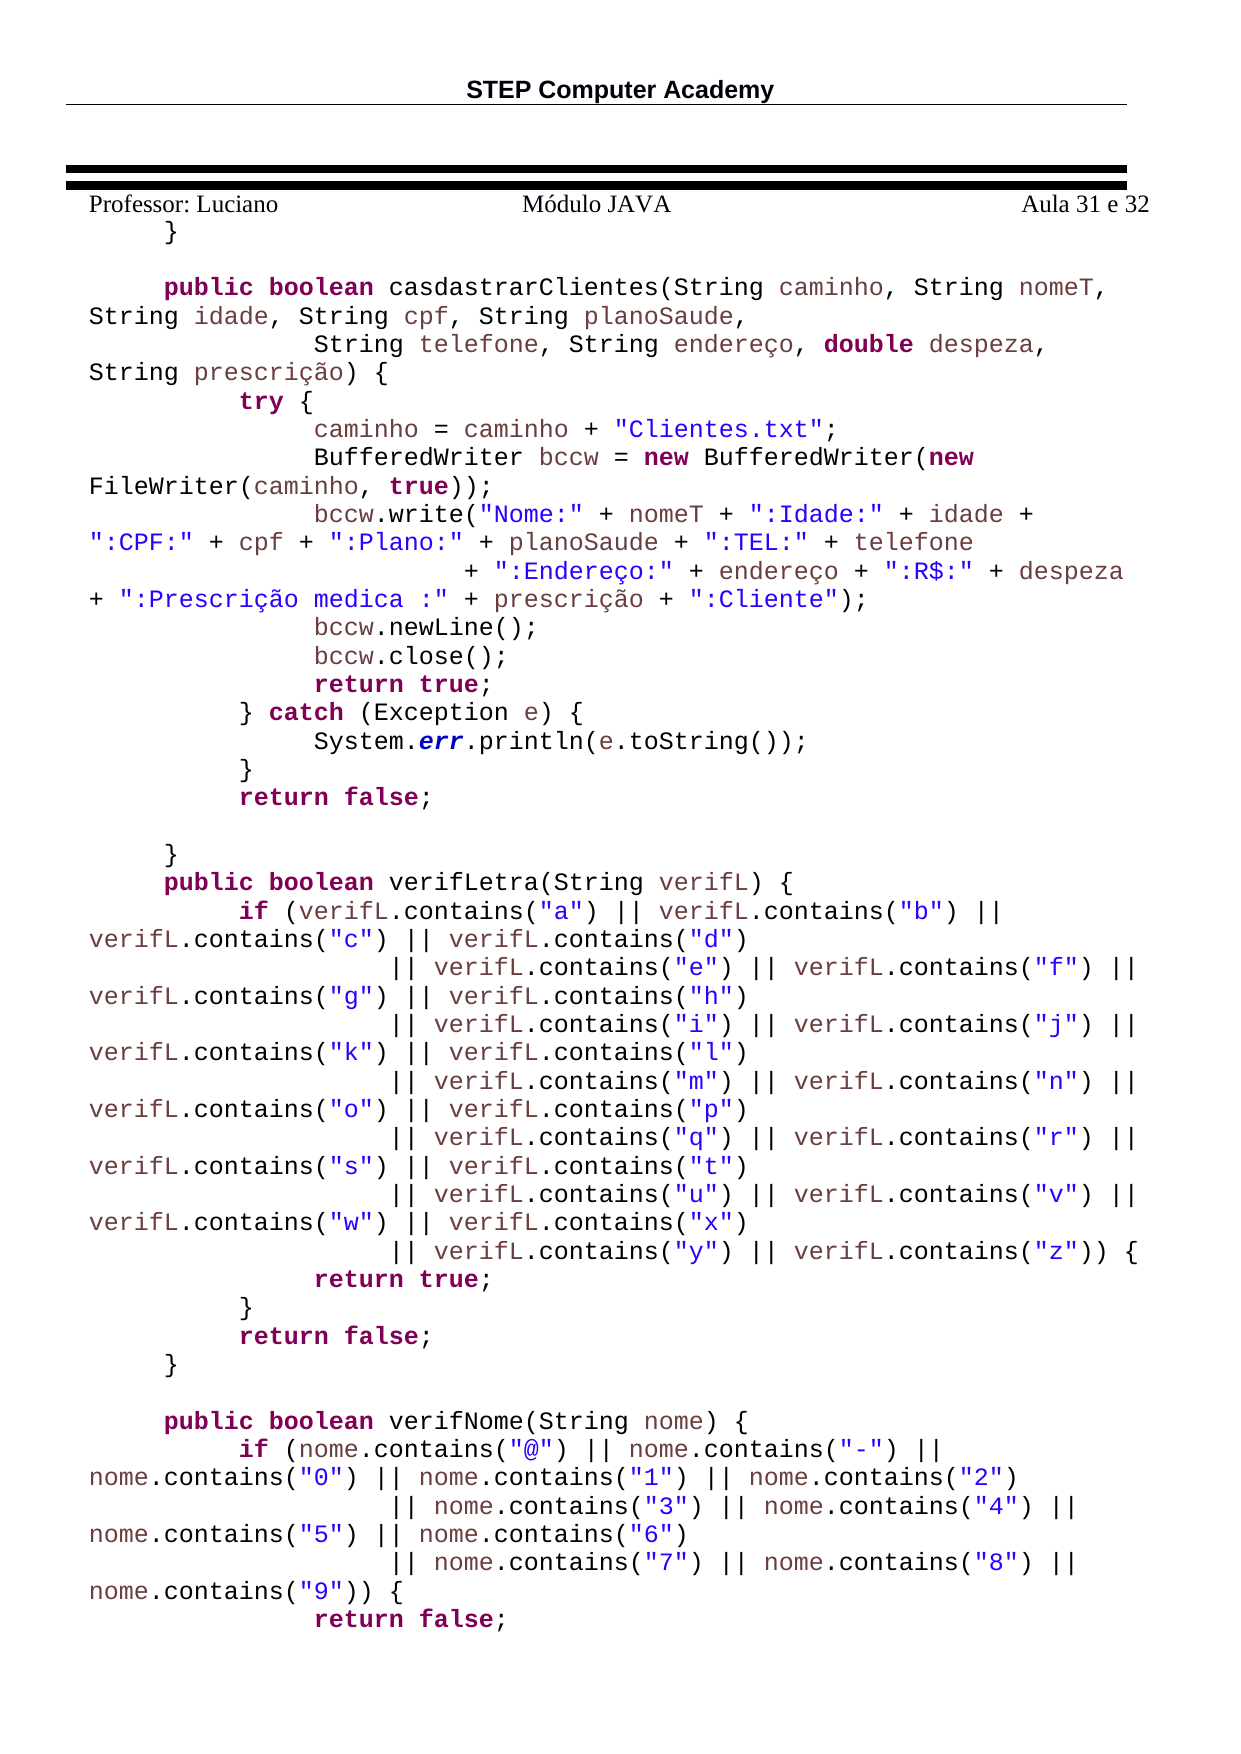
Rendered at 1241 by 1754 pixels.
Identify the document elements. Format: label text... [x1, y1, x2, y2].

text || verifL.contains("y") || verifL.contains("z")) { [89, 1238, 1152, 1267]
text bccw.write("Nome:" + nomeT + ":Idade:" + idade + ":CPF:" + cpf + ":Plano:" + planoSaude + ":TEL:" + telefone [89, 502, 1152, 558]
text } [89, 1352, 1152, 1380]
text return false; [89, 1607, 1152, 1635]
text return true; [89, 672, 1152, 700]
text || verifL.contains("e") || verifL.contains("f") || verifL.contains("g") || verifL.contains("h") [89, 955, 1152, 1012]
text if (verifL.contains("a") || verifL.contains("b") || verifL.contains("c") || verifL.contains("d") [89, 898, 1152, 955]
text || verifL.contains("u") || verifL.contains("v") || verifL.contains("w") || verifL.contains("x") [89, 1182, 1152, 1238]
text || verifL.contains("i") || verifL.contains("j") || verifL.contains("k") || verifL.contains("l") [89, 1012, 1152, 1068]
text public boolean verifLetra(String verifL) { [89, 870, 1152, 898]
text bccw.newLine(); [89, 615, 1152, 643]
text || nome.contains("3") || nome.contains("4") || nome.contains("5") || nome.contains("6") [89, 1493, 1152, 1550]
text bccw.close(); [89, 643, 1152, 672]
text return false; [89, 1323, 1152, 1352]
text } [89, 757, 1152, 785]
text || verifL.contains("m") || verifL.contains("n") || verifL.contains("o") || verifL.contains("p") [89, 1068, 1152, 1125]
text public boolean casdastrarClientes(String caminho, String nomeT, String idade, String cpf, String planoSaude, [89, 275, 1152, 332]
text BufferedWriter bccw = new BufferedWriter(new FileWriter(caminho, true)); [89, 445, 1152, 502]
text System.err.println(e.toString()); [89, 728, 1152, 757]
text return false; [89, 785, 1152, 813]
text caminho = caminho + "Clientes.txt"; [89, 417, 1152, 445]
text public boolean verifNome(String nome) { [89, 1408, 1152, 1437]
text } catch (Exception e) { [89, 700, 1152, 728]
text try { [89, 388, 1152, 417]
text } [89, 218, 1152, 247]
text if (nome.contains("@") || nome.contains("-") || nome.contains("0") || nome.contains("1") || nome.contains("2") [89, 1437, 1152, 1493]
text || nome.contains("7") || nome.contains("8") || nome.contains("9")) { [89, 1550, 1152, 1607]
text } [89, 842, 1152, 870]
text String telefone, String endereço, double despeza, String prescrição) { [89, 332, 1152, 388]
text || verifL.contains("q") || verifL.contains("r") || verifL.contains("s") || verifL.contains("t") [89, 1125, 1152, 1182]
text + ":Endereço:" + endereço + ":R$:" + despeza + ":Prescrição medica :" + prescrição + ":Cliente"); [89, 558, 1152, 615]
text } [89, 1295, 1152, 1323]
text return true; [89, 1267, 1152, 1295]
